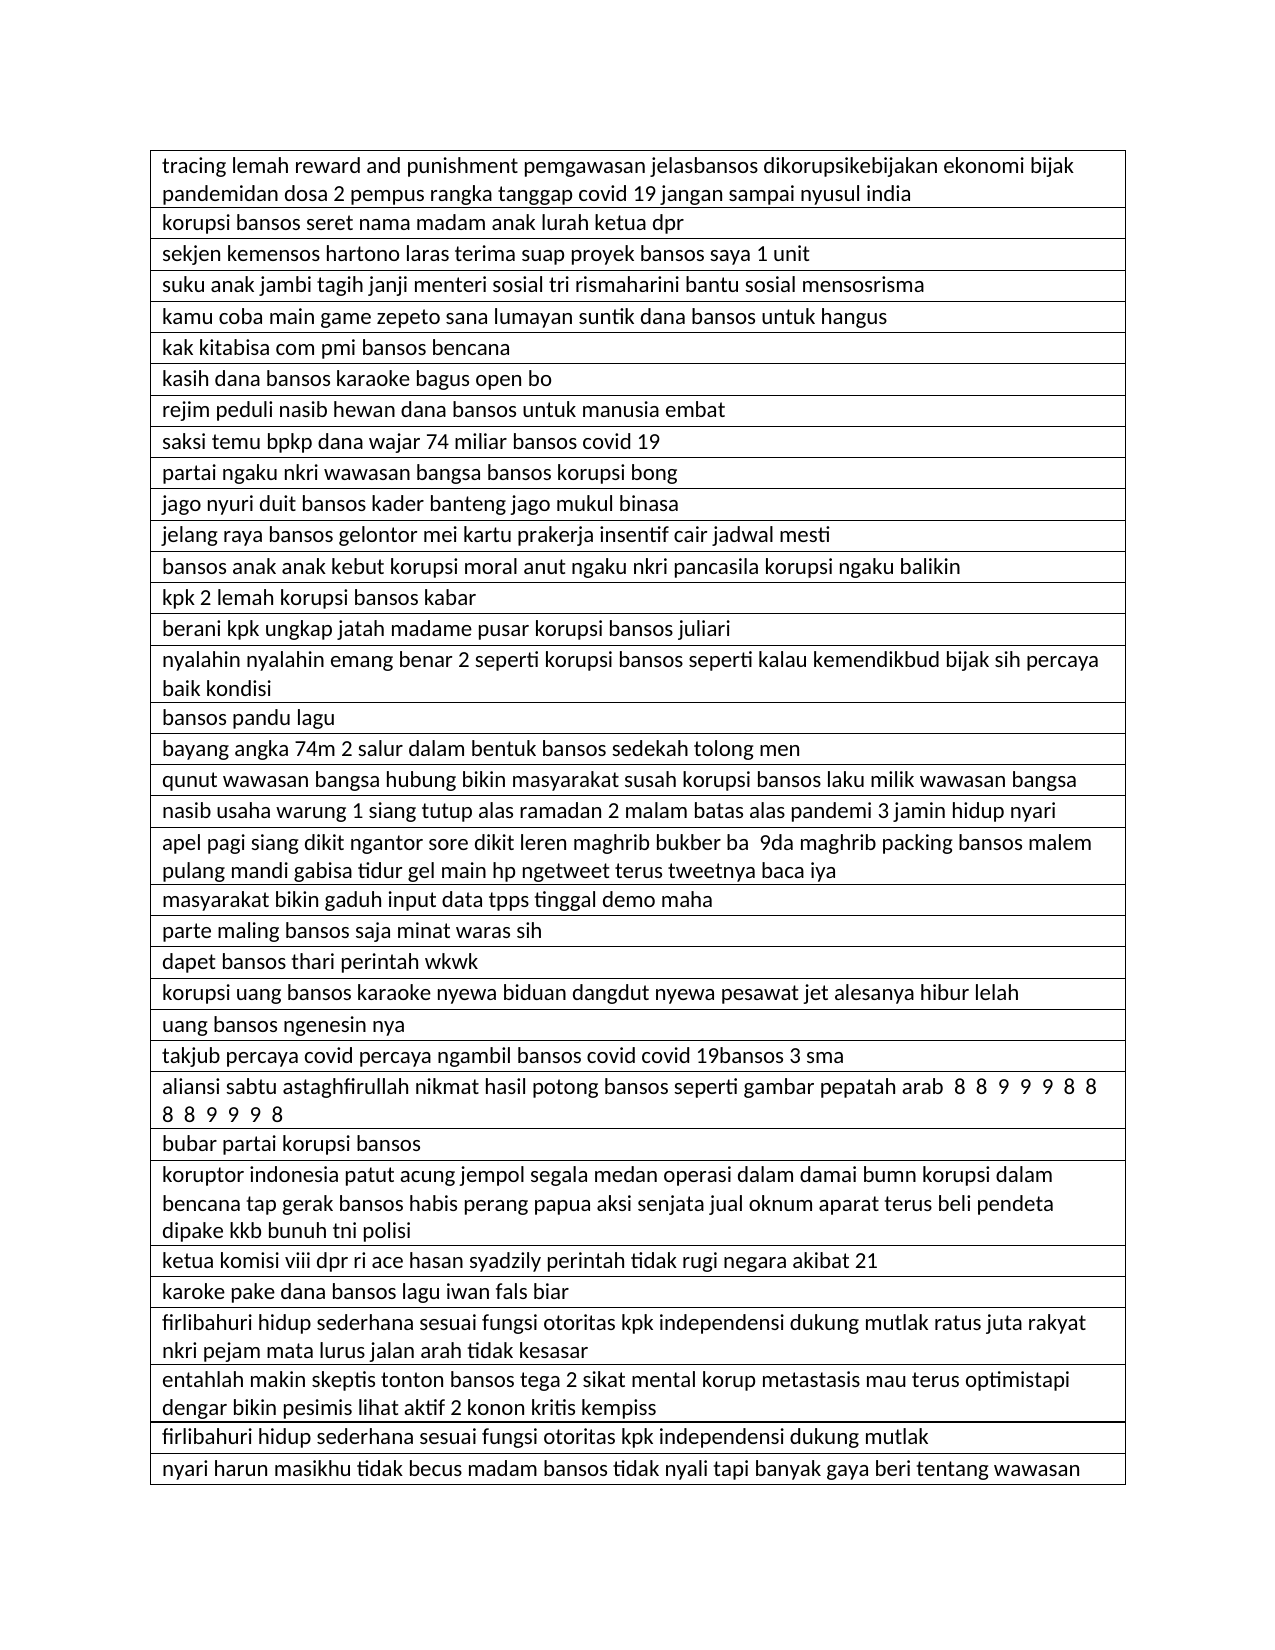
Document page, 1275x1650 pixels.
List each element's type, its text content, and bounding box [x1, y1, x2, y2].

table_cell kasih dana bansos karaoke bagus open bo [151, 364, 1125, 394]
table_cell apel pagi siang dikit ngantor sore dikit leren maghrib bukber ba 9da maghrib packing bansos malem pulang mandi gabisa tidur gel main hp ngetweet terus tweetnya baca iya [151, 828, 1125, 884]
table_cell uang bansos ngenesin nya [151, 1010, 1125, 1040]
table_cell qunut wawasan bangsa hubung bikin masyarakat susah korupsi bansos laku milik wawasan bangsa [151, 765, 1125, 795]
table_cell bubar partai korupsi bansos [151, 1129, 1125, 1159]
table_cell kpk 2 lemah korupsi bansos kabar [151, 583, 1125, 613]
table_cell korupsi bansos seret nama madam anak lurah ketua dpr [151, 208, 1125, 238]
table_cell jago nyuri duit bansos kader banteng jago mukul binasa [151, 489, 1125, 519]
table_cell berani kpk ungkap jatah madame pusar korupsi bansos juliari [151, 614, 1125, 644]
table_cell koruptor indonesia patut acung jempol segala medan operasi dalam damai bumn korupsi dalam bencana tap gerak bansos habis perang papua aksi senjata jual oknum aparat terus beli pendeta dipake kkb bunuh tni polisi [151, 1161, 1125, 1245]
table_cell bansos anak anak kebut korupsi moral anut ngaku nkri pancasila korupsi ngaku balikin [151, 552, 1125, 582]
table_cell dapet bansos thari perintah wkwk [151, 947, 1125, 977]
table_cell partai ngaku nkri wawasan bangsa bansos korupsi bong [151, 458, 1125, 488]
table_cell korupsi uang bansos karaoke nyewa biduan dangdut nyewa pesawat jet alesanya hibur lelah [151, 979, 1125, 1009]
table_cell kak kitabisa com pmi bansos bencana [151, 333, 1125, 363]
table_cell ketua komisi viii dpr ri ace hasan syadzily perintah tidak rugi negara akibat 21 [151, 1246, 1125, 1276]
table_cell jelang raya bansos gelontor mei kartu prakerja insentif cair jadwal mesti [151, 521, 1125, 551]
table_cell firlibahuri hidup sederhana sesuai fungsi otoritas kpk independensi dukung mutlak [151, 1423, 1125, 1453]
table_cell takjub percaya covid percaya ngambil bansos covid covid 19bansos 3 sma [151, 1041, 1125, 1071]
table_cell kamu coba main game zepeto sana lumayan suntik dana bansos untuk hangus [151, 302, 1125, 332]
table_cell suku anak jambi tagih janji menteri sosial tri rismaharini bantu sosial mensosrisma [151, 271, 1125, 301]
table_cell nyalahin nyalahin emang benar 2 seperti korupsi bansos seperti kalau kemendikbud bijak sih percaya baik kondisi [151, 646, 1125, 702]
table_cell nasib usaha warung 1 siang tutup alas ramadan 2 malam batas alas pandemi 3 jamin hidup nyari [151, 796, 1125, 827]
table_cell parte maling bansos saja minat waras sih [151, 916, 1125, 946]
table_cell rejim peduli nasib hewan dana bansos untuk manusia embat [151, 396, 1125, 426]
table_cell bansos pandu lagu [151, 703, 1125, 733]
table_cell entahlah makin skeptis tonton bansos tega 2 sikat mental korup metastasis mau terus optimistapi dengar bikin pesimis lihat aktif 2 konon kritis kempiss [151, 1365, 1125, 1421]
table_cell firlibahuri hidup sederhana sesuai fungsi otoritas kpk independensi dukung mutlak ratus juta rakyat nkri pejam mata lurus jalan arah tidak kesasar [151, 1308, 1125, 1364]
table_cell masyarakat bikin gaduh input data tpps tinggal demo maha [151, 885, 1125, 915]
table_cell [151, 1454, 1125, 1484]
table_cell bayang angka 74m 2 salur dalam bentuk bansos sedekah tolong men [151, 734, 1125, 764]
table_cell karoke pake dana bansos lagu iwan fals biar [151, 1277, 1125, 1307]
table_cell sekjen kemensos hartono laras terima suap proyek bansos saya 1 unit [151, 239, 1125, 269]
table_cell aliansi sabtu astaghfirullah nikmat hasil potong bansos seperti gambar pepatah arab 8 8 9 9 9 8 8 8 8 9 9 9 8 [151, 1072, 1125, 1128]
table_cell saksi temu bpkp dana wajar 74 miliar bansos covid 19 [151, 427, 1125, 457]
table_cell tracing lemah reward and punishment pemgawasan jelasbansos dikorupsikebijakan ekonomi bijak pandemidan dosa 2 pempus rangka tanggap covid 19 jangan sampai nyusul india [151, 151, 1125, 207]
